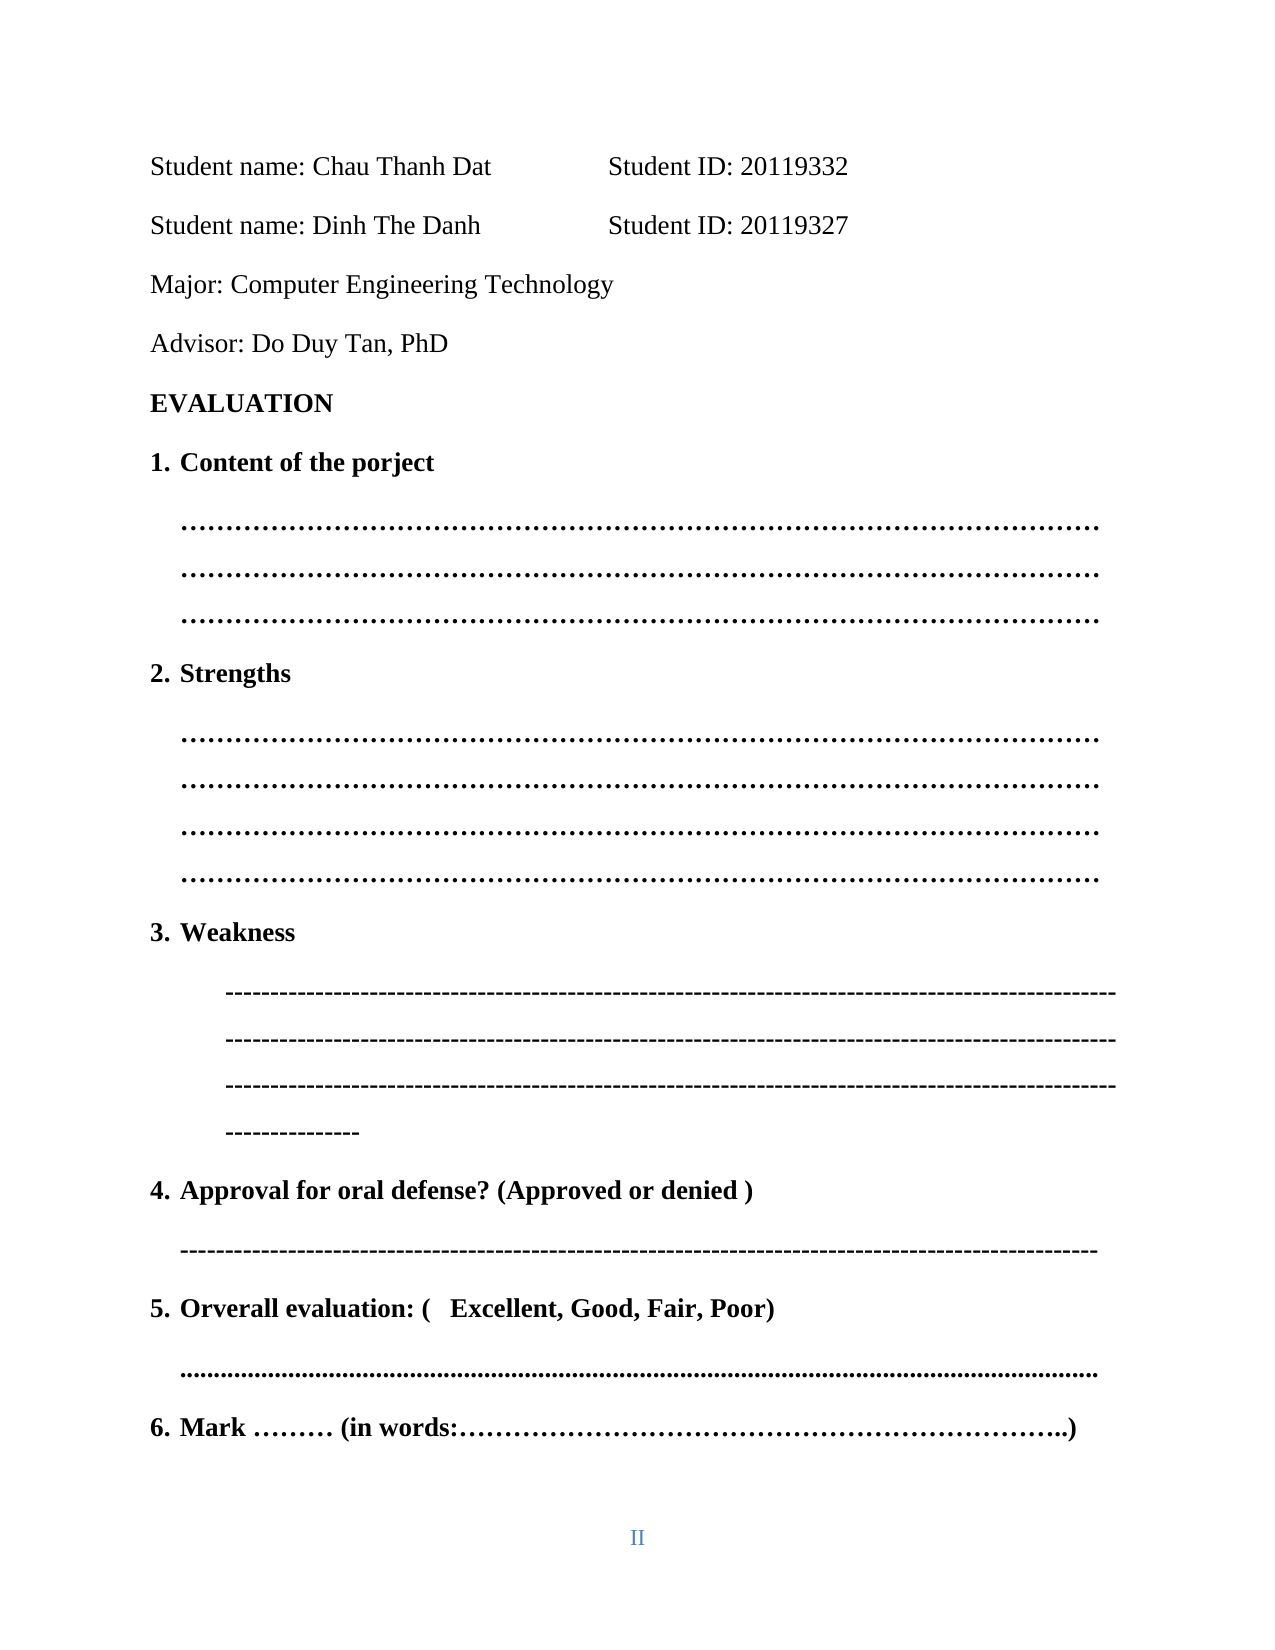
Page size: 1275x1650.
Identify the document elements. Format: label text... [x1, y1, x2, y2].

list Strengths [150, 657, 1125, 689]
text ------------------------------------------------------------------------------------------------------ [179, 1233, 1125, 1264]
text ………………………………………………………………………………………………………………………………………………………………………………………………………………………………………………………………………………………………………………………………………………………………………… [179, 717, 1125, 888]
text ------------------------------------------------------------------------------------------------------------------------------------------------------------------------------------------------------------------------------------------------------------------------------------------------------------------------ [225, 975, 1125, 1146]
text ........................................................................................................................................ [179, 1352, 1125, 1383]
text EVALUATION [150, 387, 1125, 418]
list Orverall evaluation: ( Excellent, Good, Fair, Poor) [150, 1292, 1125, 1324]
text Major: Computer Engineering Technology [150, 268, 1125, 299]
text Student name: Chau Thanh Dat Student ID: 20119332 [150, 150, 1125, 181]
list Approval for oral defense? (Approved or denied ) [150, 1174, 1125, 1205]
text Student name: Dinh The Danh Student ID: 20119327 [150, 209, 1125, 240]
list Weakness [150, 916, 1125, 947]
text ……………………………………………………………………………………………………………………………………………………………………………………………………………………………………………………………………………… [179, 505, 1125, 629]
list Content of the porject [150, 446, 1125, 477]
list Mark ……… (in words:…………………………………………………………..) [150, 1411, 1125, 1442]
text Advisor: Do Duy Tan, PhD [150, 327, 1125, 359]
